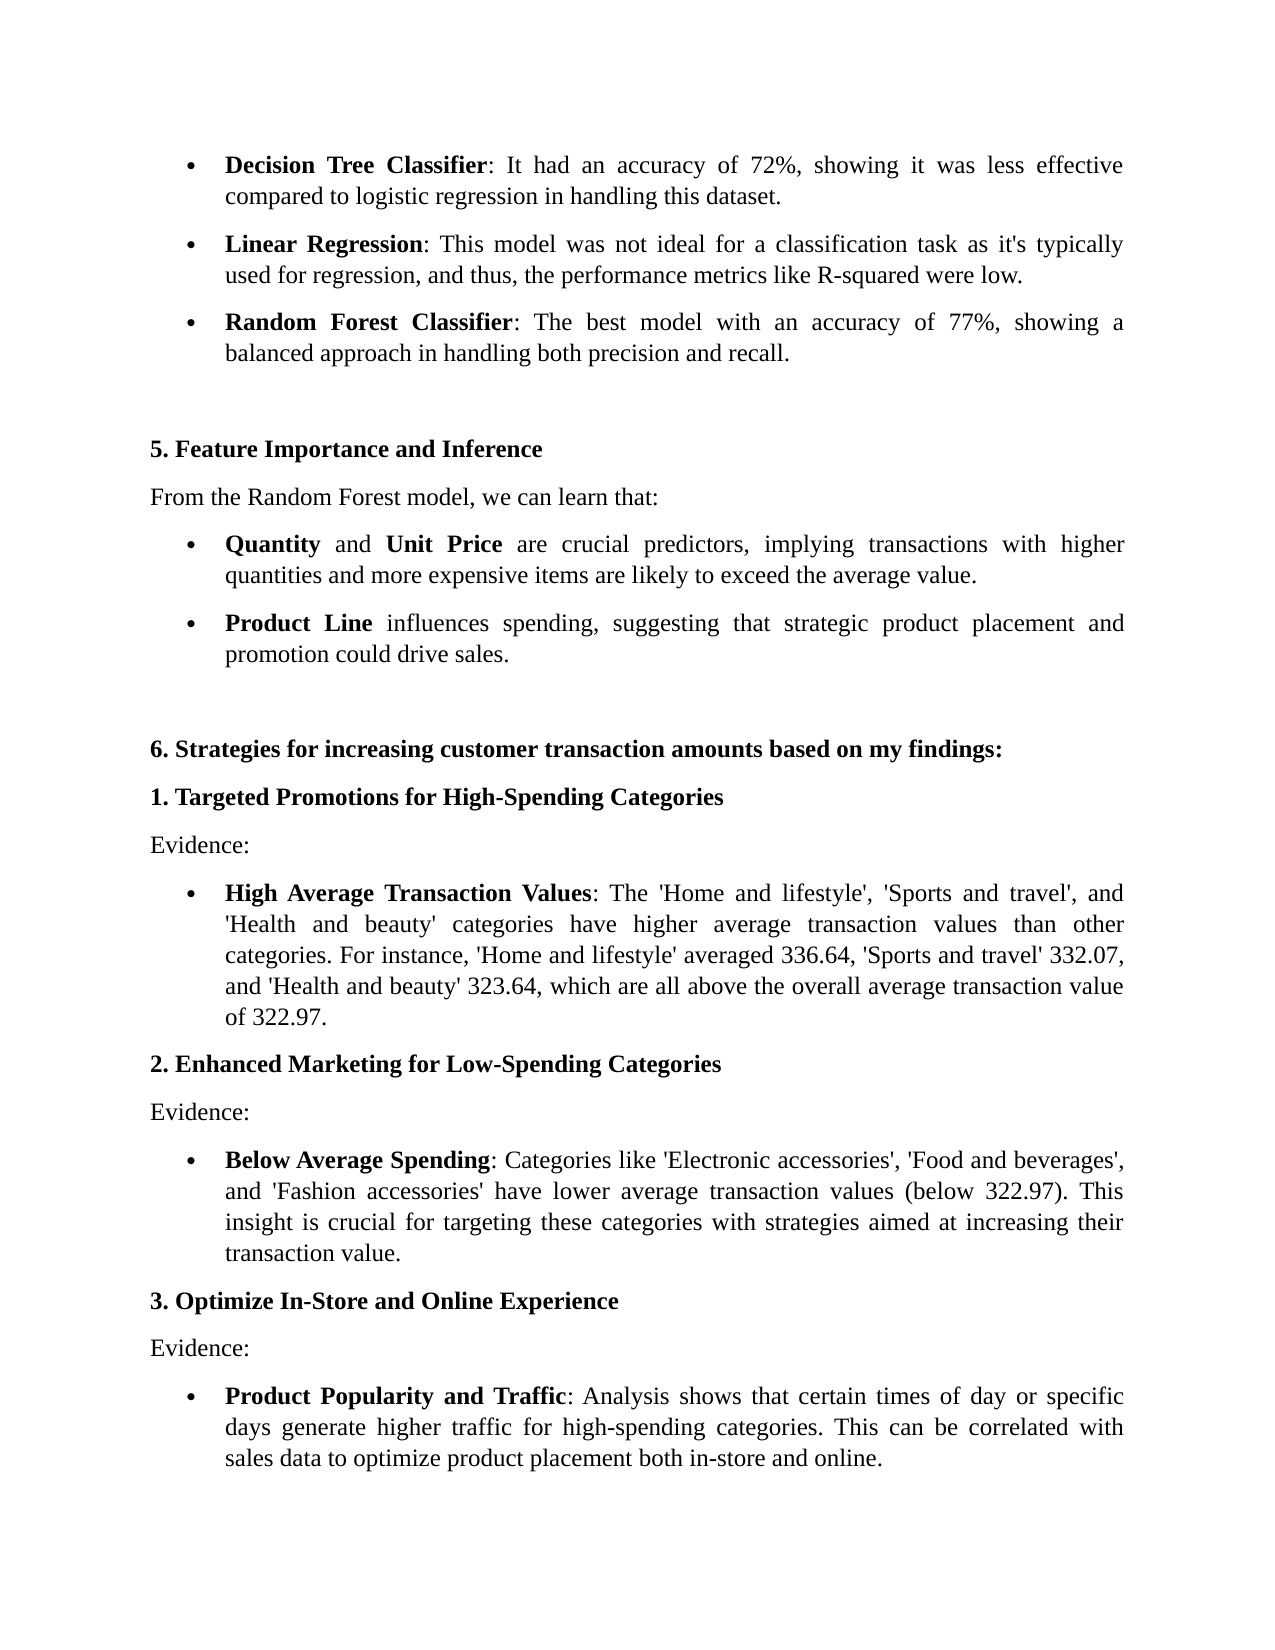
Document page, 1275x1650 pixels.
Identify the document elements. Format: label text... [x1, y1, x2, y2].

text Evidence: [150, 1097, 1125, 1126]
list Linear Regression: This model was not ideal for a classification task as it's typically used for regression, and thus, the performance metrics like R-squared were low. [187, 229, 1125, 288]
list Product Popularity and Traffic: Analysis shows that certain times of day or specific days generate higher traffic for high-spending categories. This can be correlated with sales data to optimize product placement both in-store and online. [187, 1381, 1125, 1472]
text 1. Targeted Promotions for High-Spending Categories [150, 782, 1125, 811]
list Below Average Spending: Categories like 'Electronic accessories', 'Food and beverages', and 'Fashion accessories' have lower average transaction values (below 322.97). This insight is crucial for targeting these categories with strategies aimed at increasing their transaction value. [187, 1145, 1125, 1267]
text From the Random Forest model, we can learn that: [150, 482, 1125, 510]
text 6. Strategies for increasing customer transaction amounts based on my findings: [150, 734, 1125, 763]
text 5. Feature Importance and Inference [150, 434, 1125, 463]
list Decision Tree Classifier: It had an accuracy of 72%, showing it was less effective compared to logistic regression in handling this dataset. [187, 150, 1125, 210]
list Product Line influences spending, suggesting that strategic product placement and promotion could drive sales. [187, 608, 1125, 668]
list Quantity and Unit Price are crucial predictors, implying transactions with higher quantities and more expensive items are likely to exceed the average value. [187, 529, 1125, 589]
list Random Forest Classifier: The best model with an accuracy of 77%, showing a balanced approach in handling both precision and recall. [187, 307, 1125, 367]
text 3. Optimize In-Store and Online Experience [150, 1286, 1125, 1314]
text Evidence: [150, 830, 1125, 859]
text 2. Enhanced Marketing for Low-Spending Categories [150, 1049, 1125, 1078]
text Evidence: [150, 1333, 1125, 1362]
list High Average Transaction Values: The 'Home and lifestyle', 'Sports and travel', and 'Health and beauty' categories have higher average transaction values than other categories. For instance, 'Home and lifestyle' averaged 336.64, 'Sports and travel' 332.07, and 'Health and beauty' 323.64, which are all above the overall average transaction value of 322.97. [187, 878, 1125, 1031]
